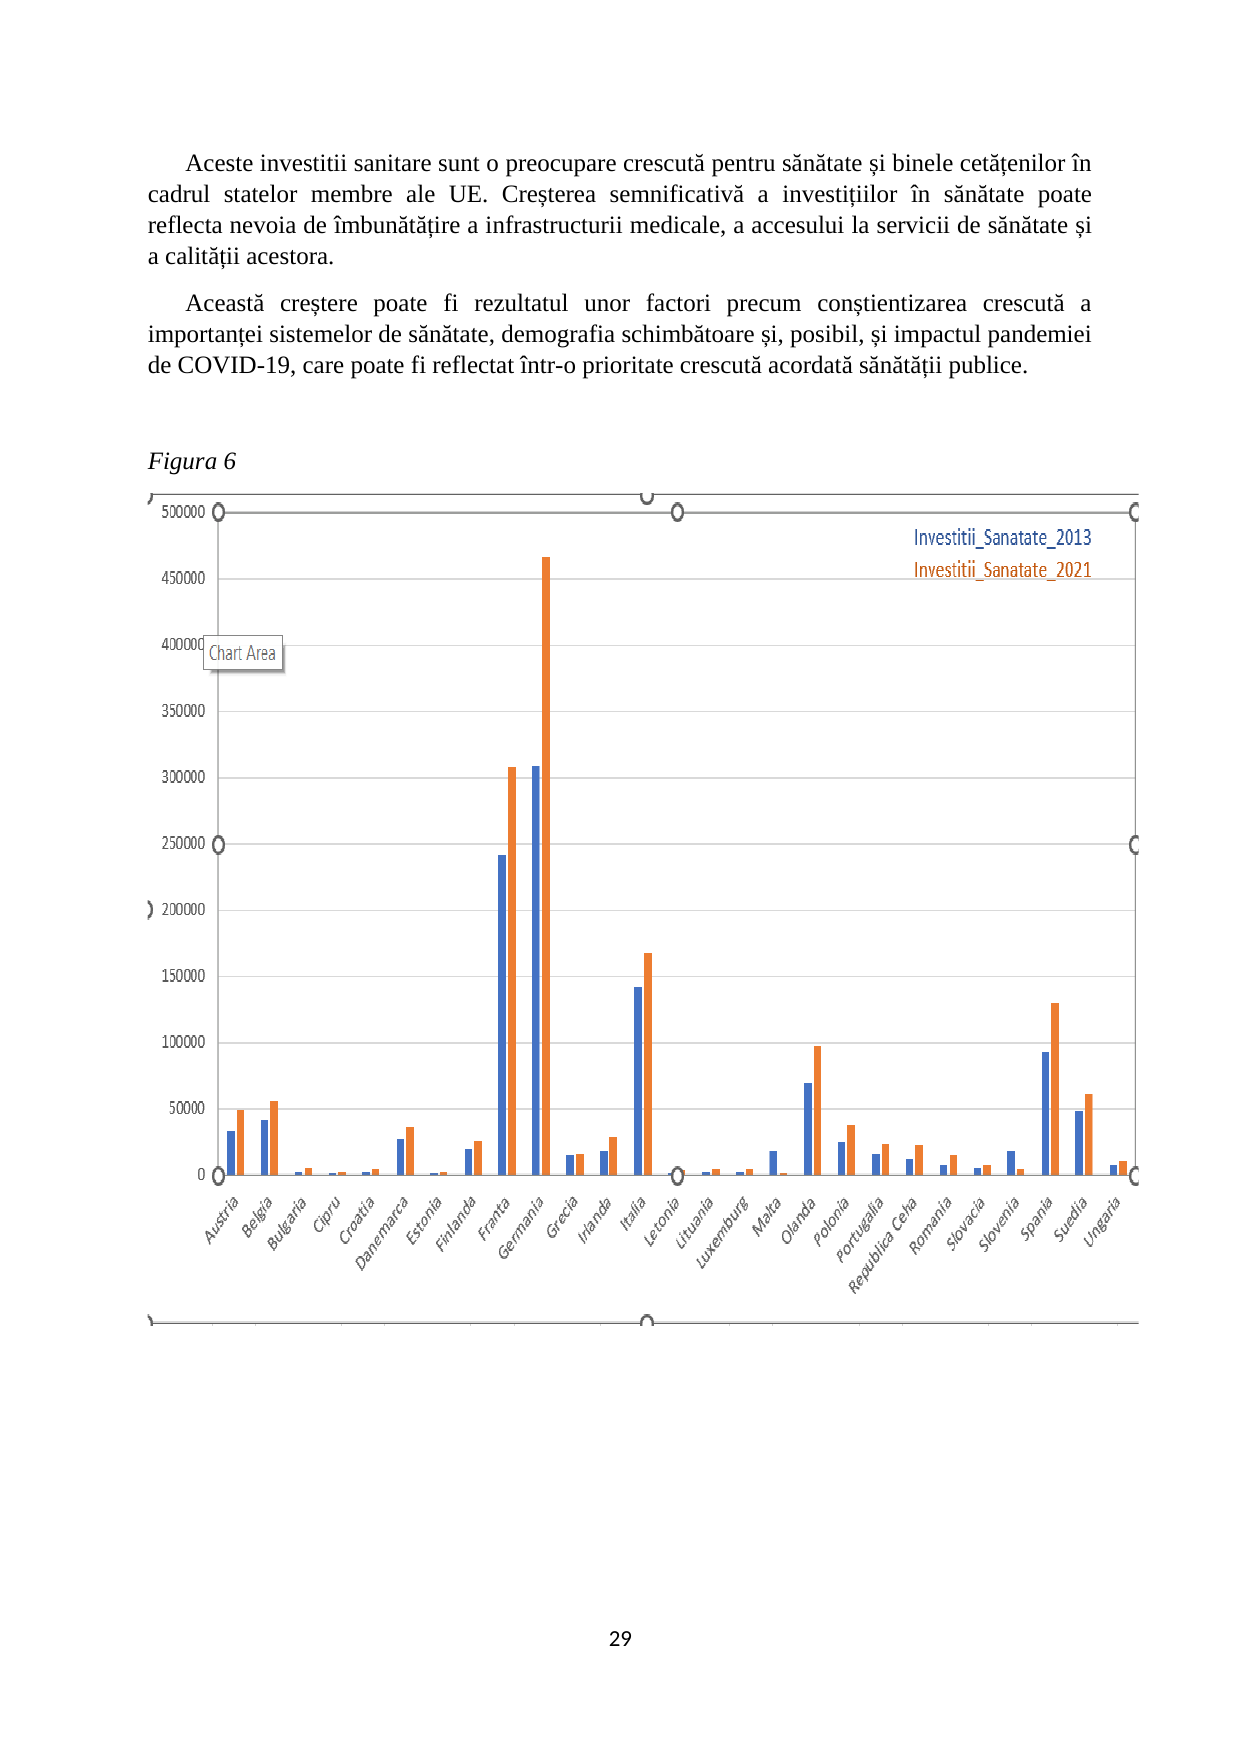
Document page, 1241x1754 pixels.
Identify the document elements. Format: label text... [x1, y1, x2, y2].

text Aceste investitii sanitare sunt o preocupare crescută pentru sănătate și binele cetățenilor în cadrul statelor membre ale UE. Creșterea semnificativă a investițiilor în sănătate poate reflecta nevoia de îmbunătățire a infrastructurii medicale, a accesului la servicii de sănătate și a calității acestora. [148, 148, 1093, 269]
picture [147, 493, 1139, 1326]
text Figura 6 [148, 446, 1093, 475]
text Această creștere poate fi rezultatul unor factori precum conștientizarea crescută a importanței sistemelor de sănătate, demografia schimbătoare și, posibil, și impactul pandemiei de COVID-19, care poate fi reflectat într-o prioritate crescută acordată sănătății publice. [148, 288, 1093, 379]
